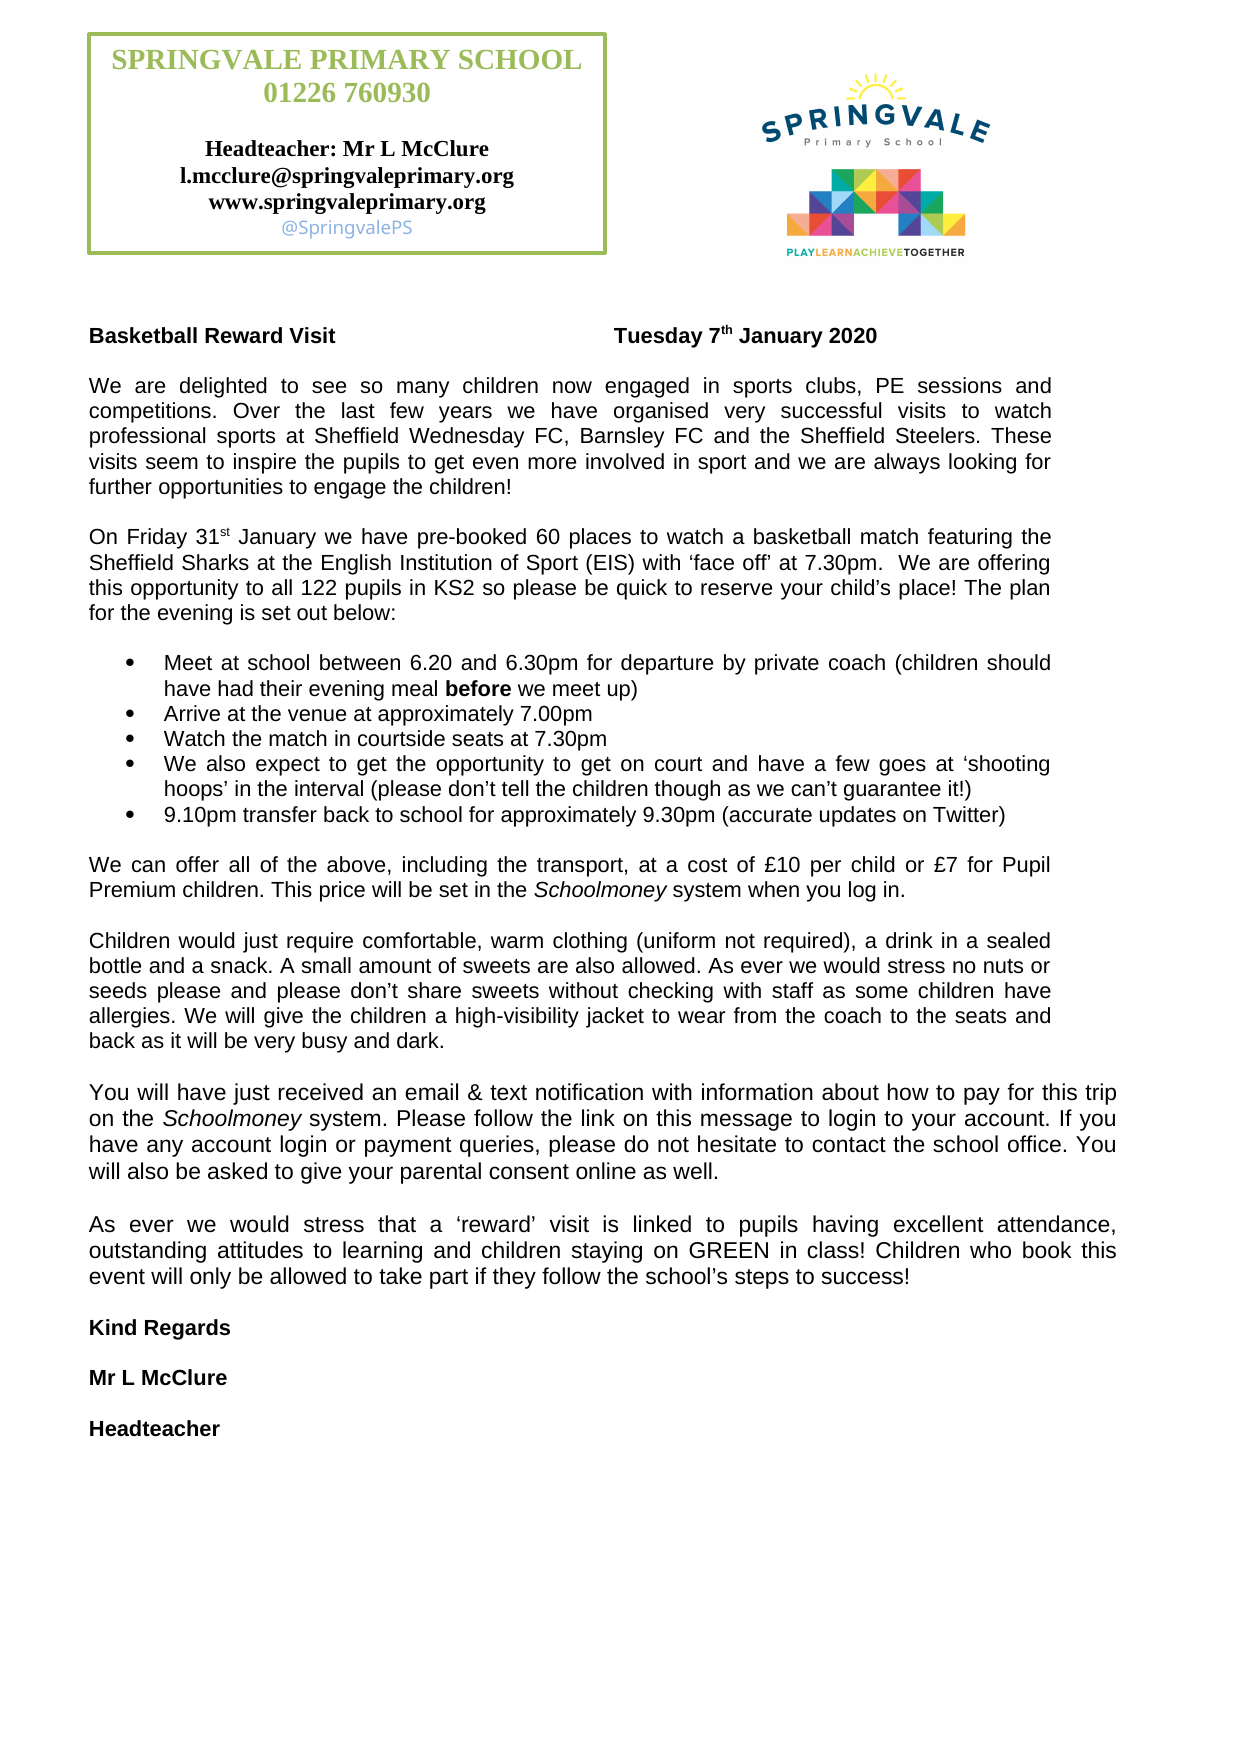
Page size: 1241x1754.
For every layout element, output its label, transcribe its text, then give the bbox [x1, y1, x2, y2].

text Headteacher [89, 1416, 1053, 1441]
list Meet at school between 6.20 and 6.30pm for departure by private coach (children should have had their evening meal before we meet up) [126, 650, 1053, 701]
text On Friday 31st January we have pre-booked 60 places to watch a basketball match featuring the Sheffield Sharks at the English Institution of Sport (EIS) with ‘face off’ at 7.30pm. We are offering this opportunity to all 122 pupils in KS2 so please be quick to reserve your child’s place! The plan for the evening is set out below: [89, 524, 1053, 625]
list Watch the match in courtside seats at 7.30pm [126, 726, 1053, 751]
list 9.10pm transfer back to school for approximately 9.30pm (accurate updates on Twitter) [126, 801, 1053, 827]
list Arrive at the venue at approximately 7.00pm [126, 701, 1053, 726]
text Kind Regards [89, 1315, 1053, 1340]
picture [698, 39, 1054, 290]
text We are delighted to see so many children now engaged in sports clubs, PE sessions and competitions. Over the last few years we have organised very successful visits to watch professional sports at Sheffield Wednesday FC, Barnsley FC and the Sheffield Steelers. These visits seem to inspire the pupils to get even more involved in sport and we are always looking for further opportunities to engage the children! [89, 373, 1053, 499]
list We also expect to get the opportunity to get on court and have a few goes at ‘shooting hoops’ in the interval (please don’t tell the children though as we can’t guarantee it!) [126, 751, 1053, 801]
text Mr L McClure [89, 1365, 1053, 1390]
text As ever we would stress that a ‘reward’ visit is linked to pupils having excellent attendance, outstanding attitudes to learning and children staying on GREEN in class! Children who book this event will only be allowed to take part if they follow the school’s steps to success! [89, 1211, 1118, 1289]
text You will have just received an email & text notification with information about how to pay for this trip on the Schoolmoney system. Please follow the link on this message to login to your account. If you have any account login or payment queries, please do not hesitate to contact the school office. You will also be asked to give your parental consent online as well. [89, 1079, 1118, 1184]
text Children would just require comfortable, warm clothing (uniform not required), a drink in a sealed bottle and a snack. A small amount of sweets are also allowed. As ever we would stress no nuts or seeds please and please don’t share sweets without checking with staff as some children have allergies. We will give the children a high-visibility jacket to wear from the coach to the seats and back as it will be very busy and dark. [89, 927, 1053, 1053]
text We can offer all of the above, including the transport, at a cost of £10 per child or £7 for Pupil Premium children. This price will be set in the Schoolmoney system when you log in. [89, 852, 1053, 902]
text Basketball Reward Visit Tuesday 7th January 2020 [89, 322, 1137, 348]
